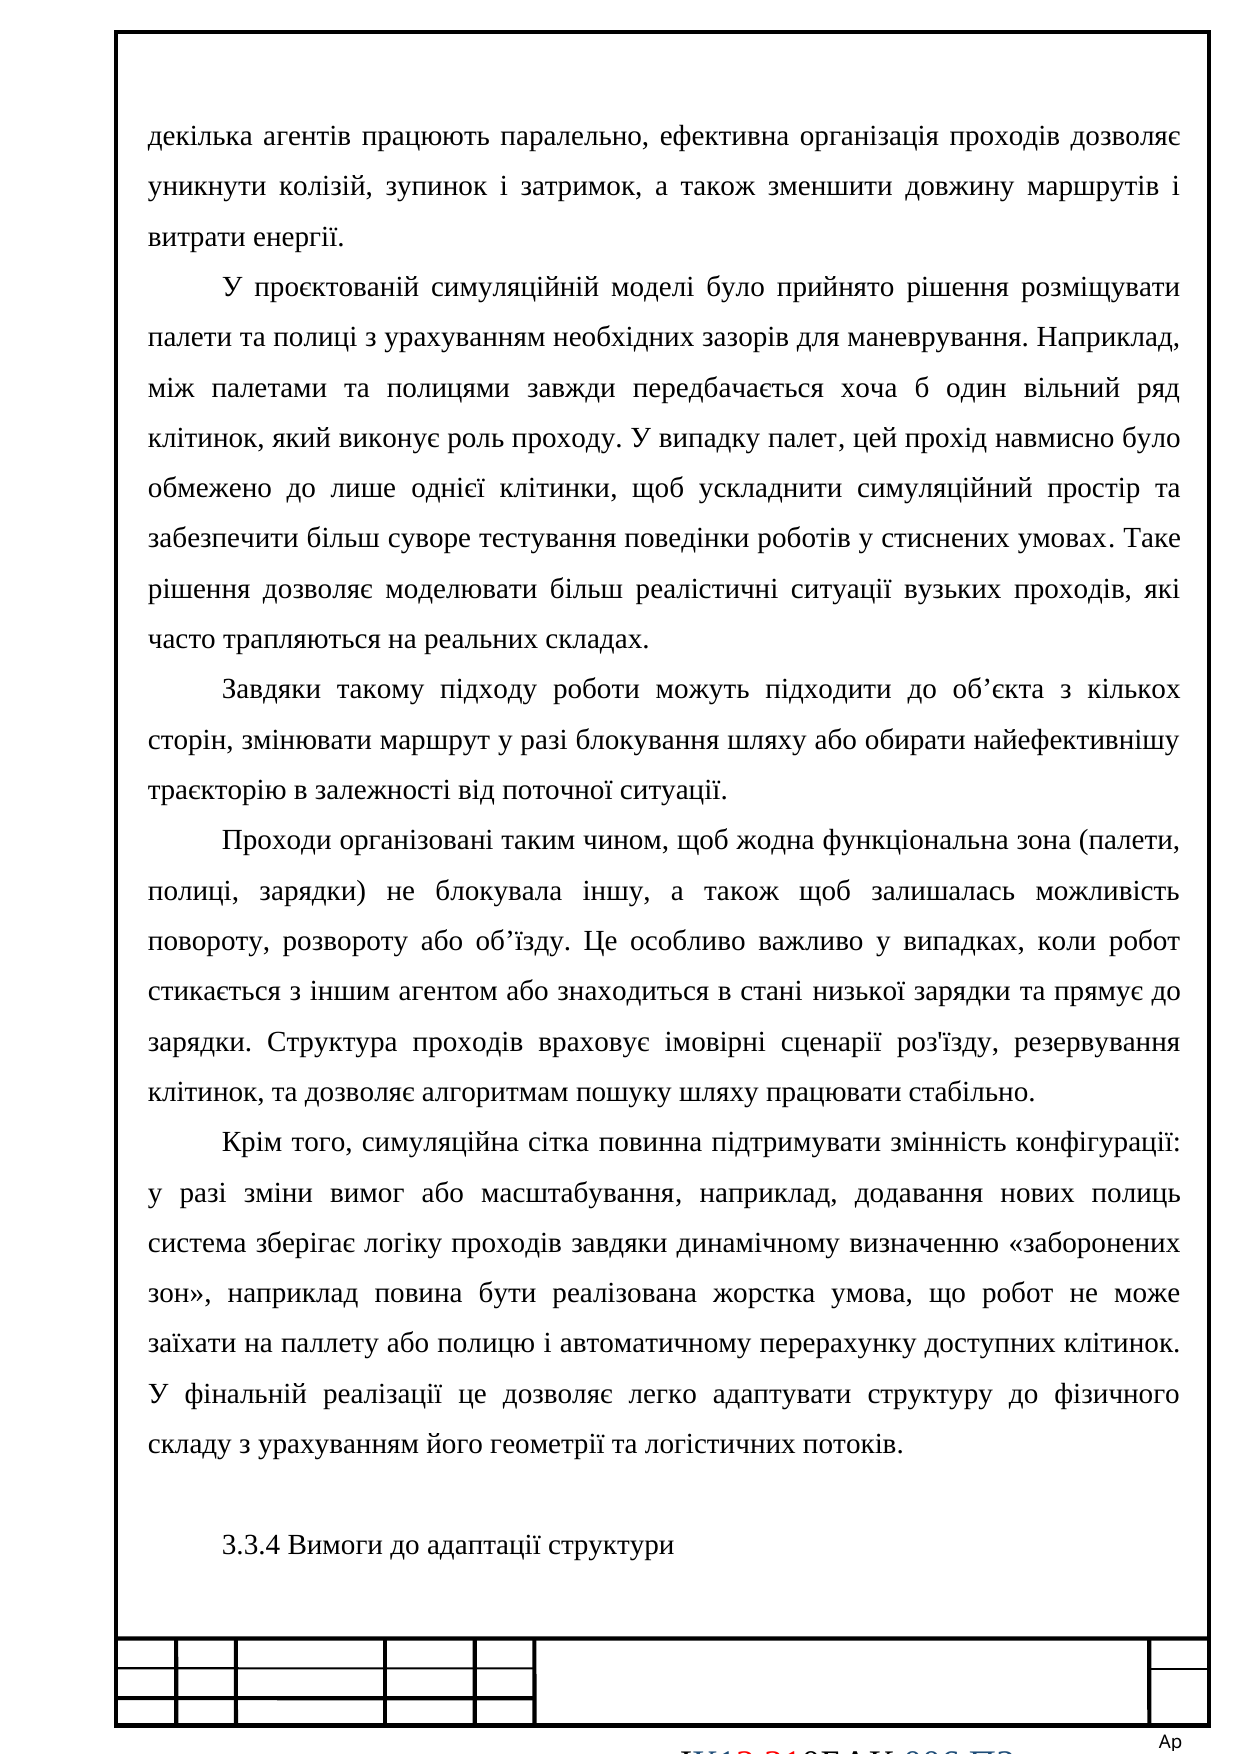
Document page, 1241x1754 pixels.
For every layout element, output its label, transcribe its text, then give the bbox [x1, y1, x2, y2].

text Крім того, симуляційна сітка повинна підтримувати змінність конфігурації: у разі зміни вимог або масштабування, наприклад, додавання нових полиць система зберігає логіку проходів завдяки динамічному визначенню «заборонених зон», наприклад повина бути реалізована жорстка умова, що робот не може заїхати на паллету або полицю і автоматичному перерахунку доступних клітинок. У фінальній реалізації це дозволяє легко адаптувати структуру до фізичного складу з урахуванням його геометрії та логістичних потоків. [148, 1124, 1181, 1460]
text У проєктованій симуляційній моделі було прийнято рішення розміщувати палети та полиці з урахуванням необхідних зазорів для маневрування. Наприклад, між палетами та полицями завжди передбачається хоча б один вільний ряд клітинок, який виконує роль проходу. У випадку палет, цей прохід навмисно було обмежено до лише однієї клітинки, щоб ускладнити симуляційний простір та забезпечити більш суворе тестування поведінки роботів у стиснених умовах. Таке рішення дозволяє моделювати більш реалістичні ситуації вузьких проходів, які часто трапляються на реальних складах. [148, 269, 1181, 655]
text Завдяки такому підходу роботи можуть підходити до об’єкта з кількох сторін, змінювати маршрут у разі блокування шляху або обирати найефективнішу траєкторію в залежності від поточної ситуації. [148, 672, 1181, 806]
subtitle 3.3.4 Вимоги до адаптації структури [148, 1527, 1181, 1560]
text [148, 118, 1181, 252]
text Проходи організовані таким чином, щоб жодна функціональна зона (палети, полиці, зарядки) не блокувала іншу, а також щоб залишалась можливість повороту, розвороту або об’їзду. Це особливо важливо у випадках, коли робот стикається з іншим агентом або знаходиться в стані низької зарядки та прямує до зарядки. Структура проходів враховує імовірні сценарії роз'їзду, резервування клітинок, та дозволяє алгоритмам пошуку шляху працювати стабільно. [148, 822, 1181, 1108]
